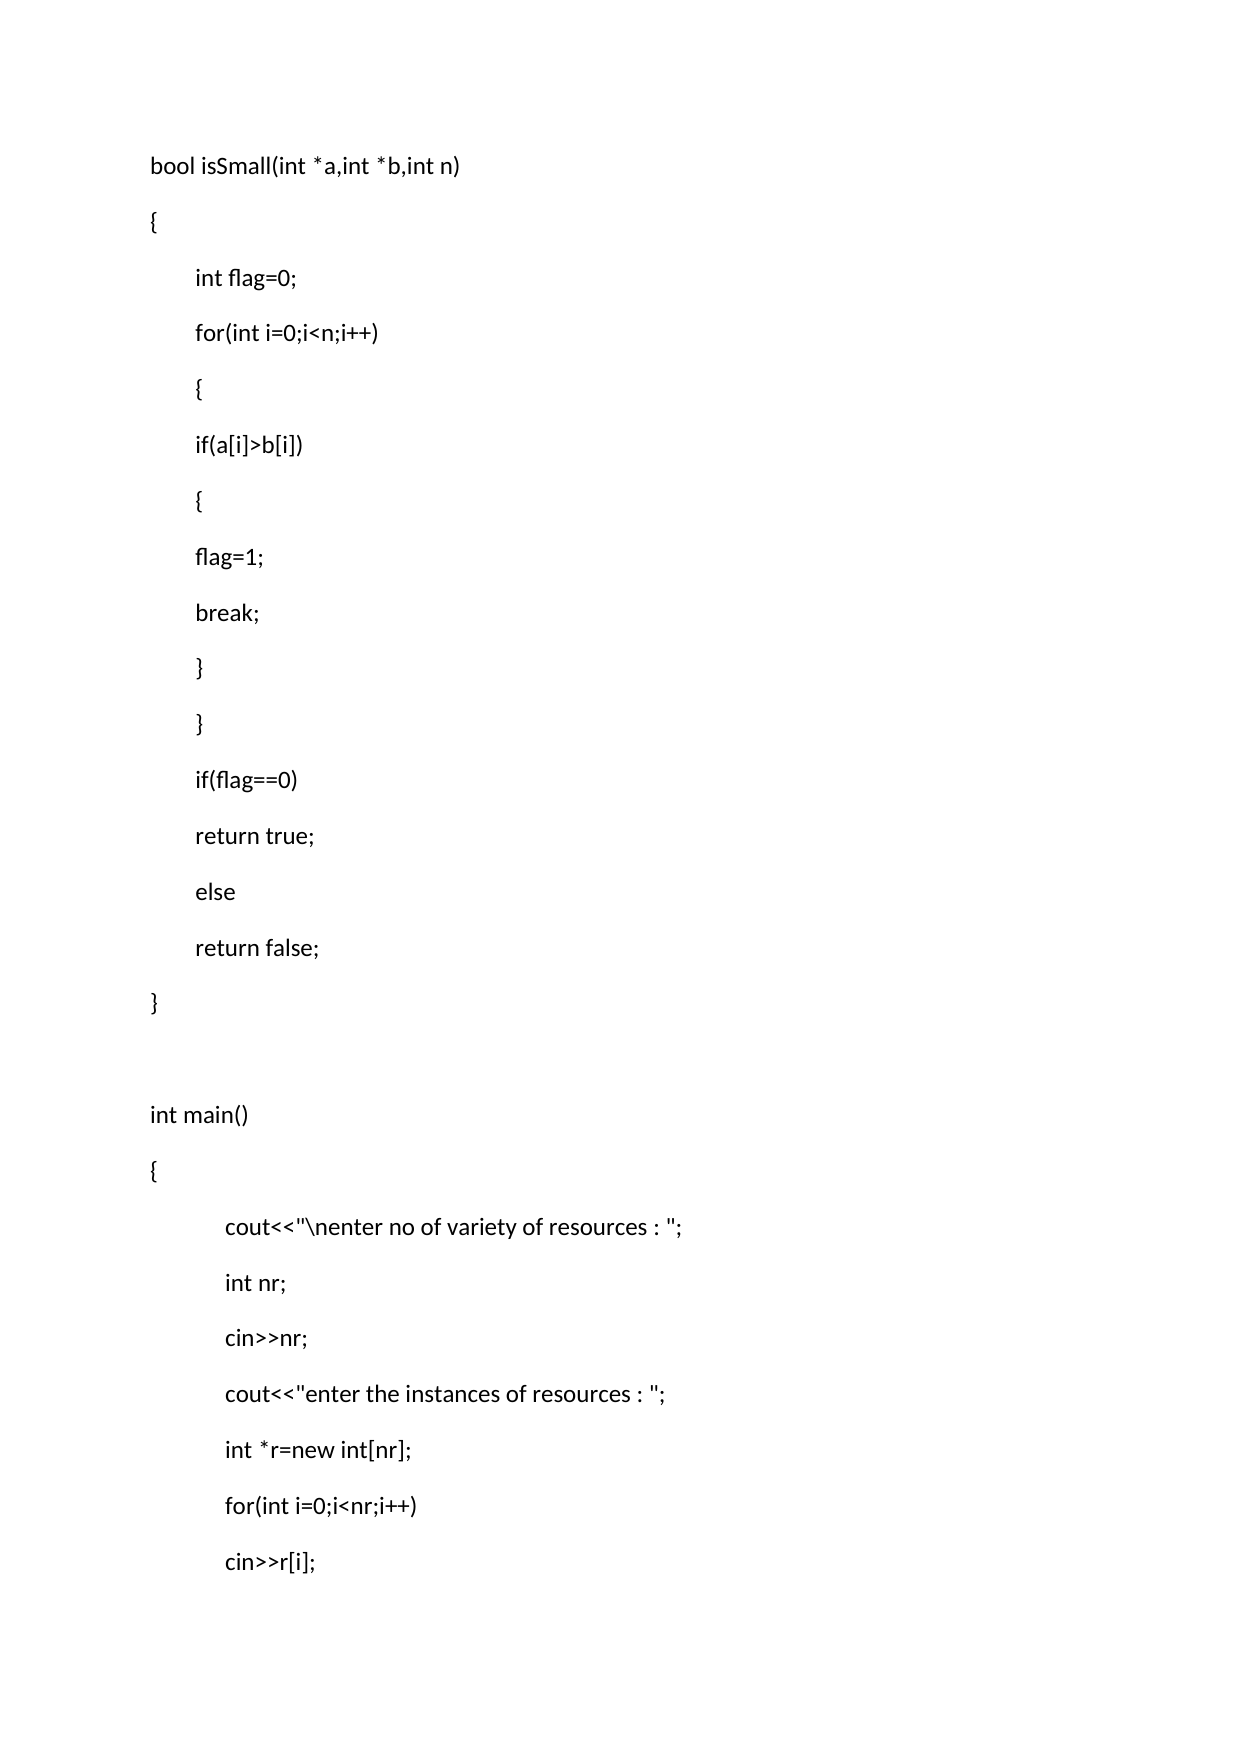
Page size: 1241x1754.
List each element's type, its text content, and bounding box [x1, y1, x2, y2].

text } [150, 652, 1090, 683]
text { [150, 1155, 1090, 1186]
text cin>>nr; [150, 1322, 1090, 1353]
text if(flag==0) [150, 764, 1090, 795]
text int flag=0; [150, 262, 1090, 292]
text return false; [150, 932, 1090, 962]
text cin>>r[i]; [150, 1546, 1090, 1576]
text { [150, 485, 1090, 516]
text cout<<"\nenter no of variety of resources : "; [150, 1211, 1090, 1241]
text cout<<"enter the instances of resources : "; [150, 1378, 1090, 1409]
text for(int i=0;i<n;i++) [150, 317, 1090, 348]
text for(int i=0;i<nr;i++) [150, 1490, 1090, 1521]
text int nr; [150, 1267, 1090, 1297]
text return true; [150, 820, 1090, 851]
text break; [150, 597, 1090, 627]
text } [150, 708, 1090, 739]
text else [150, 876, 1090, 906]
text bool isSmall(int *a,int *b,int n) [150, 150, 1090, 181]
text } [150, 987, 1090, 1018]
text if(a[i]>b[i]) [150, 429, 1090, 460]
text { [150, 373, 1090, 404]
text int *r=new int[nr]; [150, 1434, 1090, 1465]
text { [150, 206, 1090, 236]
text int main() [150, 1099, 1090, 1130]
text flag=1; [150, 541, 1090, 571]
